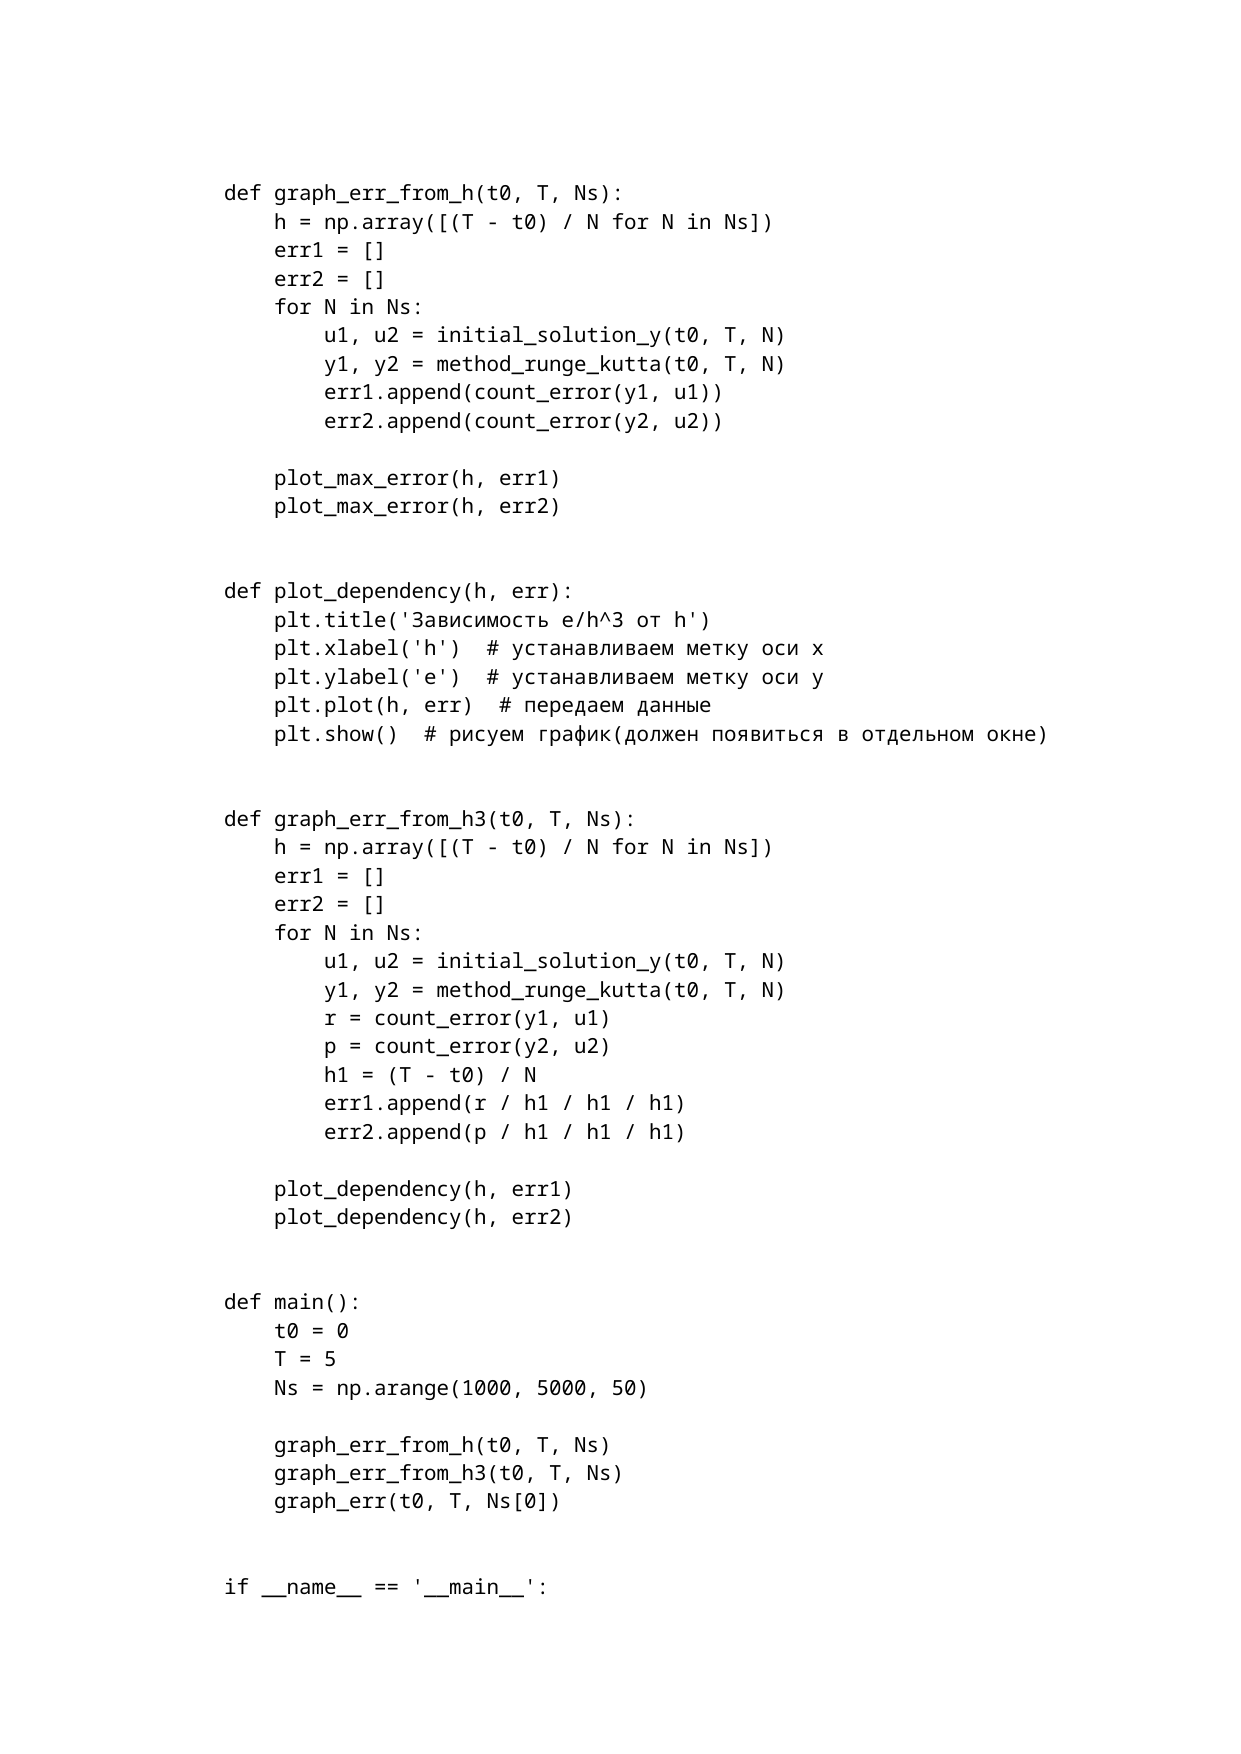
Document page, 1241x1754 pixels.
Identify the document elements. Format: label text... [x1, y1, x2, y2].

text u1, u2 = initial_solution_y(t0, T, N) [150, 946, 1090, 975]
text plot_max_error(h, err1) [150, 463, 1090, 491]
text t0 = 0 [150, 1316, 1090, 1344]
text if __name__ == '__main__': [150, 1572, 1090, 1600]
text plt.plot(h, err) # передаем данные [150, 690, 1090, 719]
text for N in Ns: [150, 918, 1090, 946]
text graph_err_from_h(t0, T, Ns) [150, 1430, 1090, 1458]
text plt.title('Зависимость e/h^3 от h') [150, 605, 1090, 633]
text h = np.array([(T - t0) / N for N in Ns]) [150, 207, 1090, 235]
text h1 = (T - t0) / N [150, 1060, 1090, 1088]
text def graph_err_from_h3(t0, T, Ns): [150, 804, 1090, 832]
text err1 = [] [150, 861, 1090, 889]
text err2.append(p / h1 / h1 / h1) [150, 1117, 1090, 1145]
text T = 5 [150, 1344, 1090, 1373]
text plt.show() # рисуем график(должен появиться в отдельном окне) [150, 719, 1090, 747]
text y1, y2 = method_runge_kutta(t0, T, N) [150, 975, 1090, 1003]
text def graph_err_from_h(t0, T, Ns): [150, 178, 1090, 207]
text graph_err(t0, T, Ns[0]) [150, 1487, 1090, 1515]
text h = np.array([(T - t0) / N for N in Ns]) [150, 832, 1090, 861]
text def plot_dependency(h, err): [150, 577, 1090, 605]
text err1.append(r / h1 / h1 / h1) [150, 1088, 1090, 1117]
text plt.ylabel('e') # устанавливаем метку оси у [150, 662, 1090, 690]
text plot_max_error(h, err2) [150, 491, 1090, 520]
text err1 = [] [150, 235, 1090, 264]
text u1, u2 = initial_solution_y(t0, T, N) [150, 321, 1090, 349]
text def main(): [150, 1287, 1090, 1316]
text plot_dependency(h, err1) [150, 1174, 1090, 1202]
text Ns = np.arange(1000, 5000, 50) [150, 1373, 1090, 1401]
text graph_err_from_h3(t0, T, Ns) [150, 1458, 1090, 1487]
text r = count_error(y1, u1) [150, 1003, 1090, 1032]
text err2 = [] [150, 264, 1090, 292]
text err1.append(count_error(y1, u1)) [150, 377, 1090, 406]
text y1, y2 = method_runge_kutta(t0, T, N) [150, 349, 1090, 377]
text err2 = [] [150, 889, 1090, 918]
text plt.xlabel('h') # устанавливаем метку оси х [150, 633, 1090, 662]
text for N in Ns: [150, 292, 1090, 321]
text err2.append(count_error(y2, u2)) [150, 406, 1090, 434]
text plot_dependency(h, err2) [150, 1202, 1090, 1231]
text p = count_error(y2, u2) [150, 1032, 1090, 1060]
